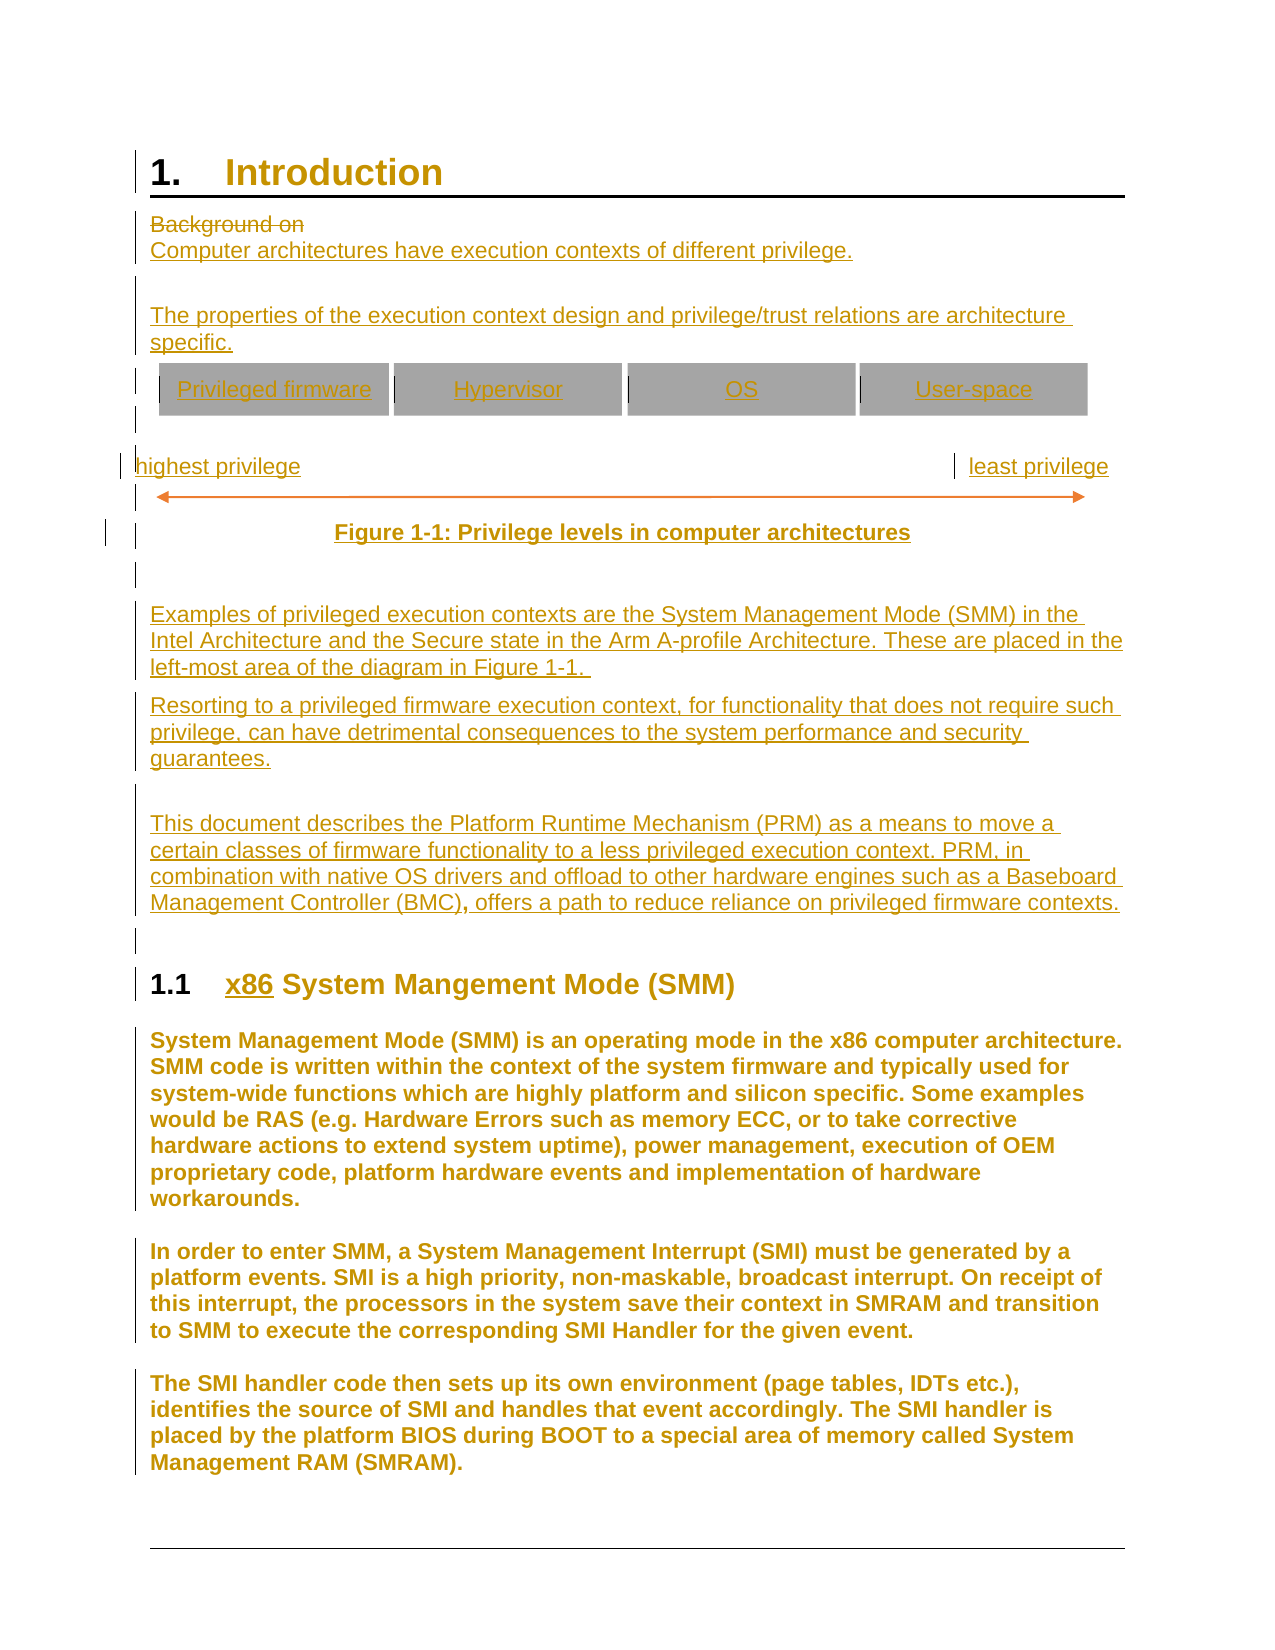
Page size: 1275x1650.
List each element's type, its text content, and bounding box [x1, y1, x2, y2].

text In order to enter SMM, a System Management Interrupt (SMI) must be generated by a platform events. SMI is a high priority, non-maskable, broadcast interrupt. On receipt of this interrupt, the processors in the system save their context in SMRAM and transition to SMM to execute the corresponding SMI Handler for the given event. [150, 1238, 1125, 1343]
subtitle Introduction [150, 150, 1125, 195]
text The SMI handler code then sets up its own environment (page tables, IDTs etc.), identifies the source of SMI and handles that event accordingly. The SMI handler is placed by the platform BIOS during BOOT to a special area of memory called System Management RAM (SMRAM). [150, 1369, 1125, 1475]
subtitle System Mangement Mode (SMM) [150, 967, 1125, 1001]
text , [150, 784, 1125, 916]
text System Management Mode (SMM) is an operating mode in the x86 computer architecture. SMM code is written within the context of the system firmware and typically used for system-wide functions which are highly platform and silicon specific. Some examples would be RAS (e.g. Hardware Errors such as memory ECC, or to take corrective hardware actions to extend system uptime), power management, execution of OEM proprietary code, platform hardware events and implementation of hardware workarounds. [150, 1027, 1125, 1211]
